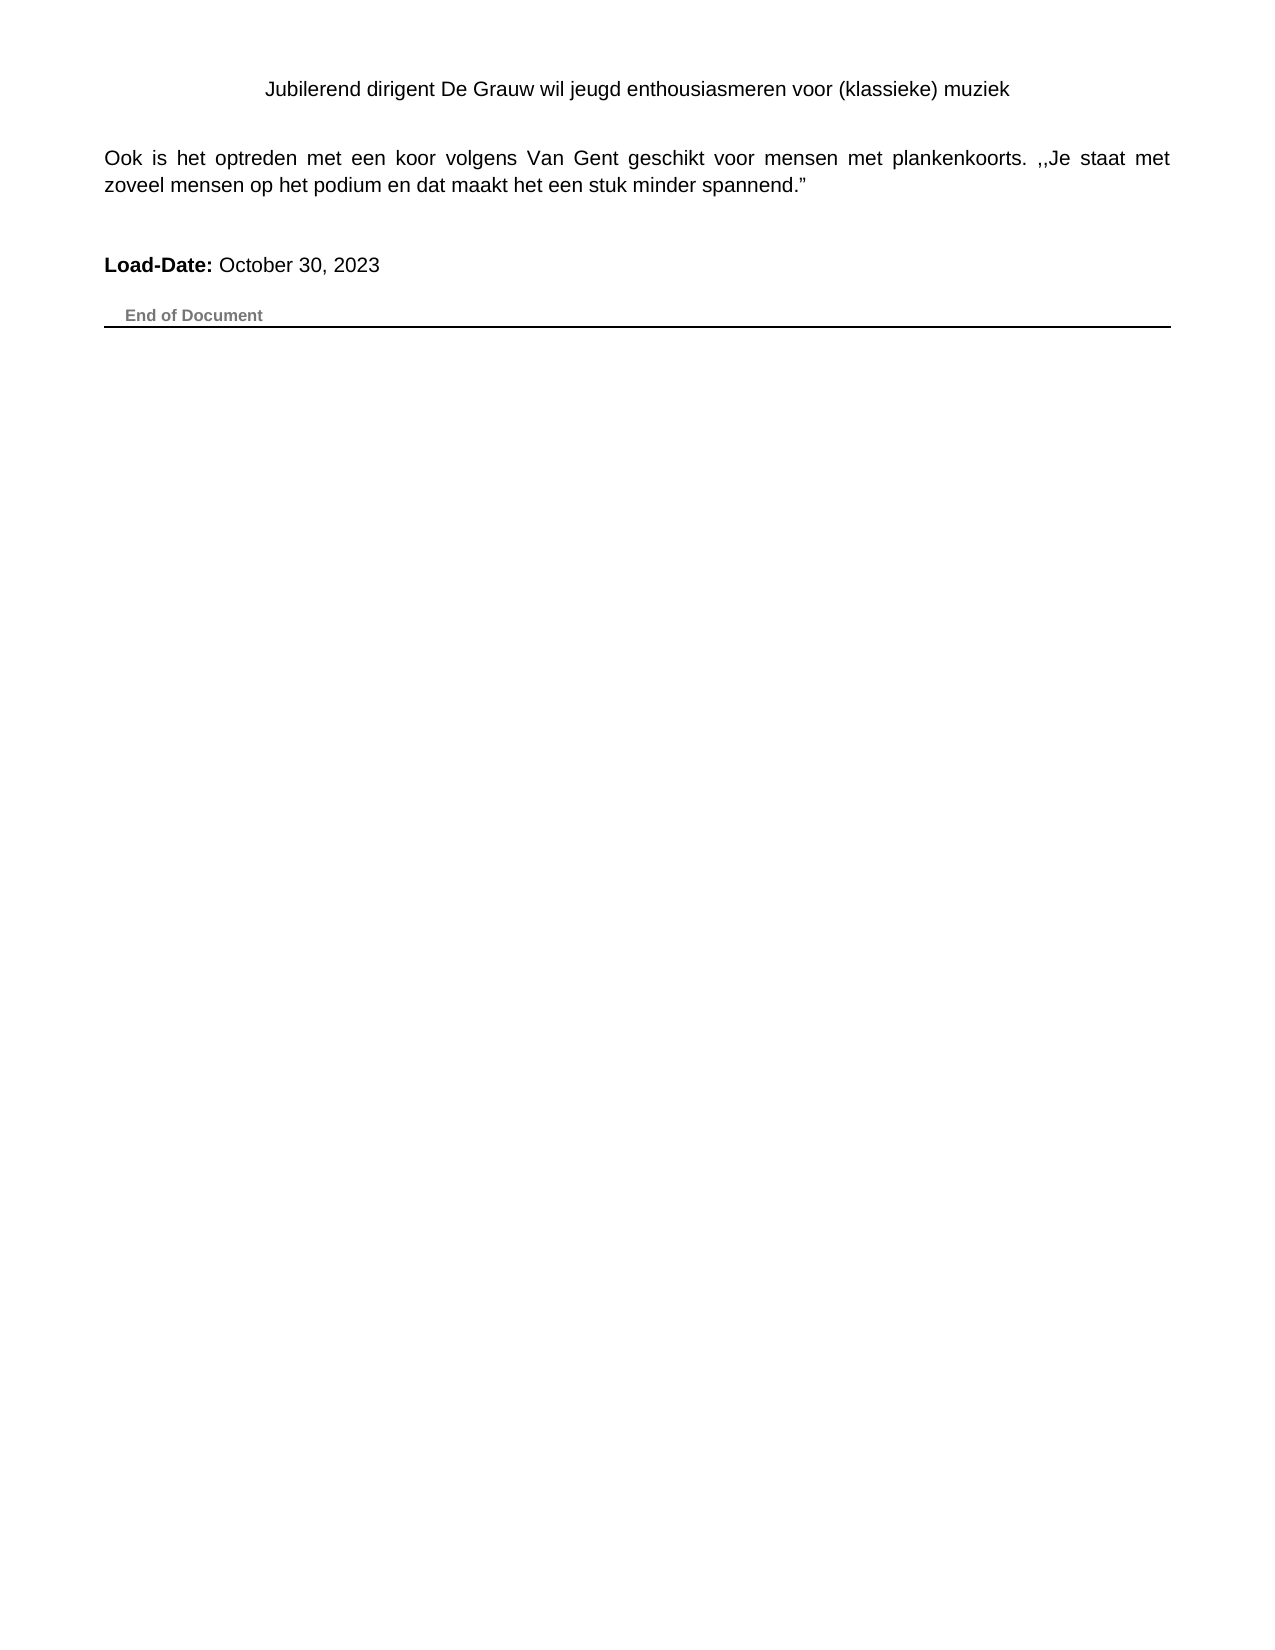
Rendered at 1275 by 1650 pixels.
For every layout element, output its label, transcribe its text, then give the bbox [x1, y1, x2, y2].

text Load-Date: October 30, 2023 [104, 221, 1171, 277]
text End of Document [125, 306, 1171, 325]
text Ook is het optreden met een koor volgens Van Gent geschikt voor mensen met plankenkoorts. ,,Je staat met zoveel mensen op het podium en dat maakt het een stuk minder spannend.” [104, 142, 1171, 196]
